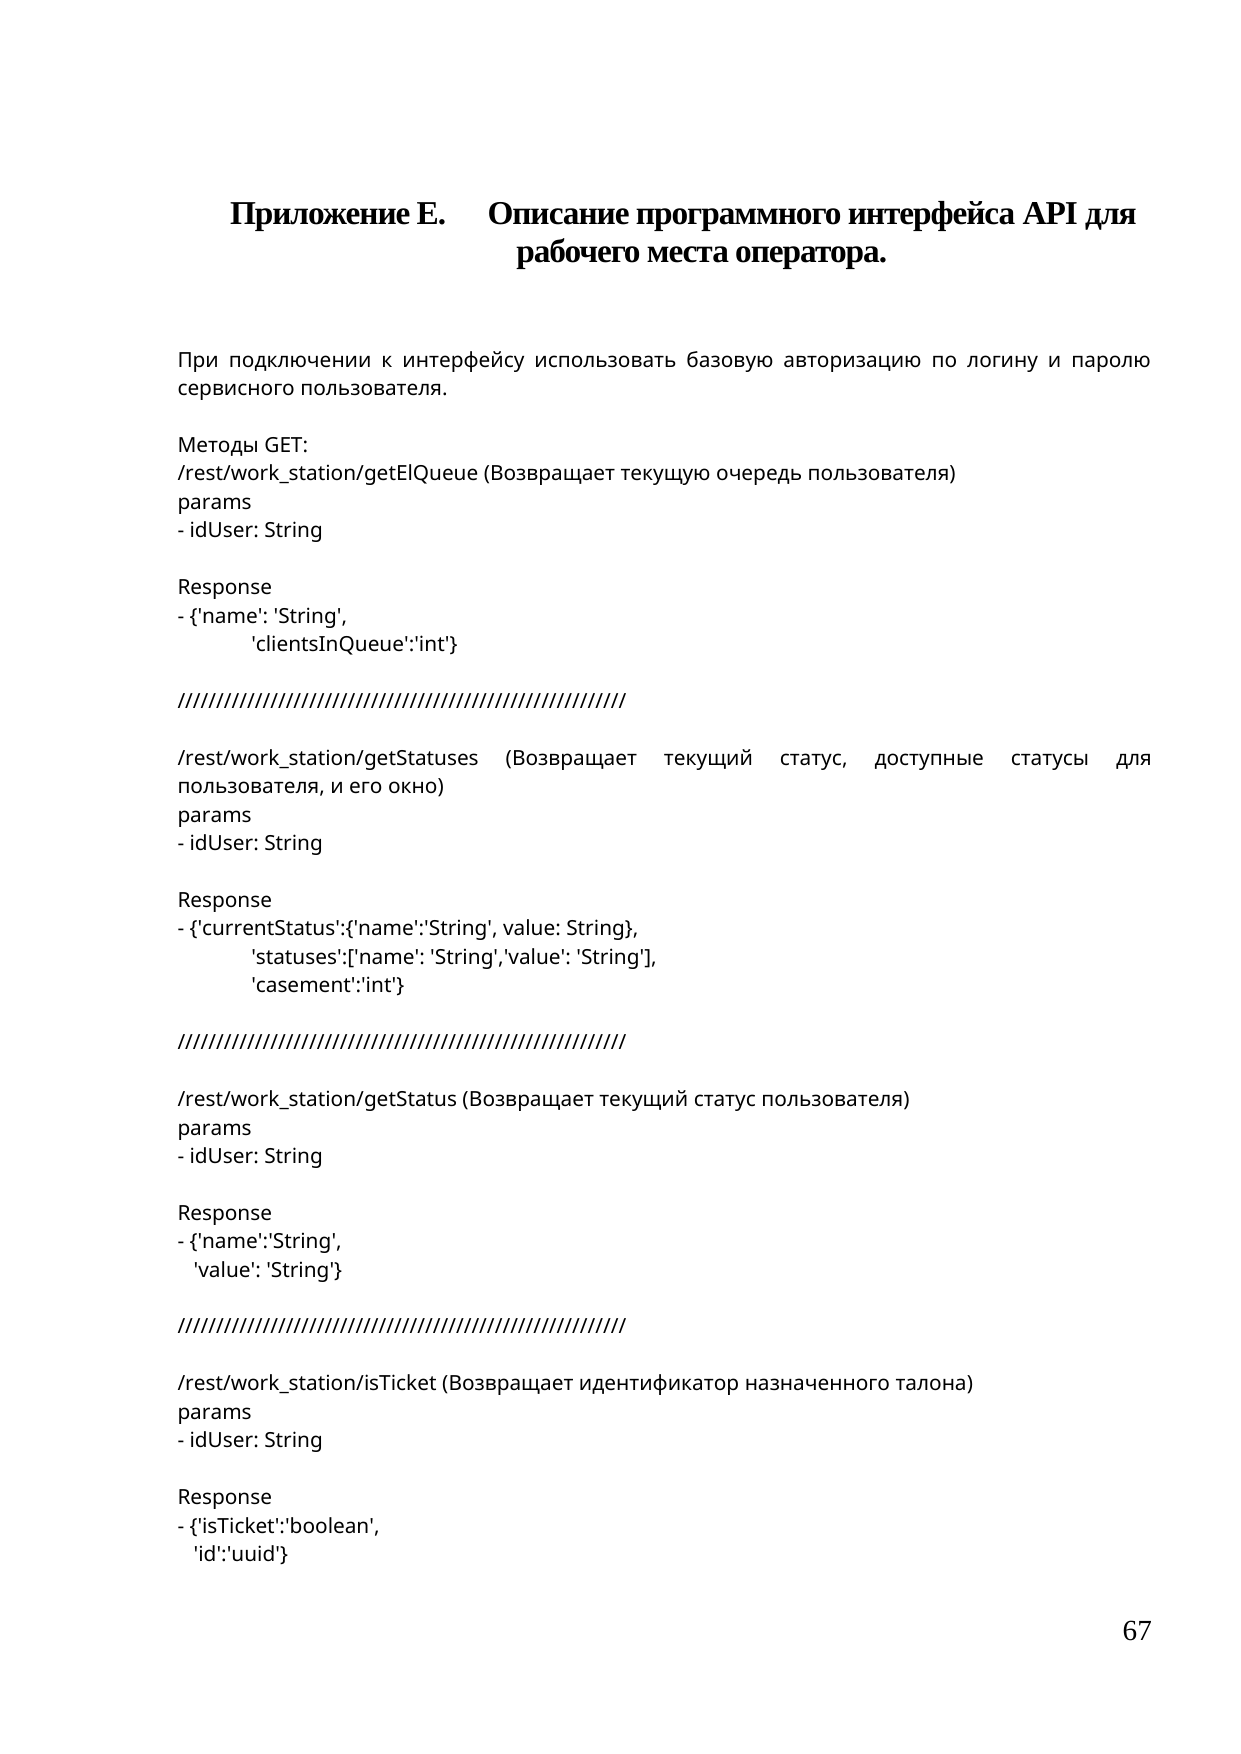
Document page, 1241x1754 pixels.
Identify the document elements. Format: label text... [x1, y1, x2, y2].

text Описание программного интерфейса API для рабочего места оператора. [215, 193, 1152, 270]
text 'value': 'String'} [177, 1255, 1152, 1283]
text params [177, 1113, 1152, 1141]
text 'casement':'int'} [177, 970, 1152, 999]
text - {'name':'String', [177, 1226, 1152, 1255]
text 'id':'uuid'} [177, 1539, 1152, 1568]
text /rest/work_station/getStatus (Возвращает текущий статус пользователя) [177, 1084, 1152, 1113]
text params [177, 487, 1152, 515]
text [177, 1312, 1152, 1340]
text Response [177, 1198, 1152, 1226]
text 'statuses':['name': 'String','value': 'String'], [177, 942, 1152, 970]
text Response [177, 572, 1152, 601]
text /rest/work_station/getStatuses (Возвращает текущий статус, доступные статусы для пользователя, и его окно) [177, 743, 1152, 800]
text При подключении к интерфейсу использовать базовую авторизацию по логину и паролю сервисного пользователя. [177, 345, 1152, 402]
text Response [177, 885, 1152, 913]
text - {'currentStatus':{'name':'String', value: String}, [177, 913, 1152, 942]
text ////////////////////////////////////////////////////////// [177, 1027, 1152, 1056]
text Методы GET: [177, 430, 1152, 458]
text - {'isTicket':'boolean', [177, 1511, 1152, 1539]
text /rest/work_station/isTicket (Возвращает идентификатор назначенного талона) [177, 1368, 1152, 1397]
text - {'name': 'String', [177, 601, 1152, 629]
text params [177, 800, 1152, 828]
text Response [177, 1482, 1152, 1511]
text - idUser: String [177, 1141, 1152, 1169]
text ////////////////////////////////////////////////////////// [177, 686, 1152, 714]
text - idUser: String [177, 515, 1152, 544]
text /rest/work_station/getElQueue (Возвращает текущую очередь пользователя) [177, 458, 1152, 487]
text - idUser: String [177, 1425, 1152, 1454]
text 'clientsInQueue':'int'} [177, 629, 1152, 658]
text - idUser: String [177, 828, 1152, 857]
text params [177, 1397, 1152, 1425]
